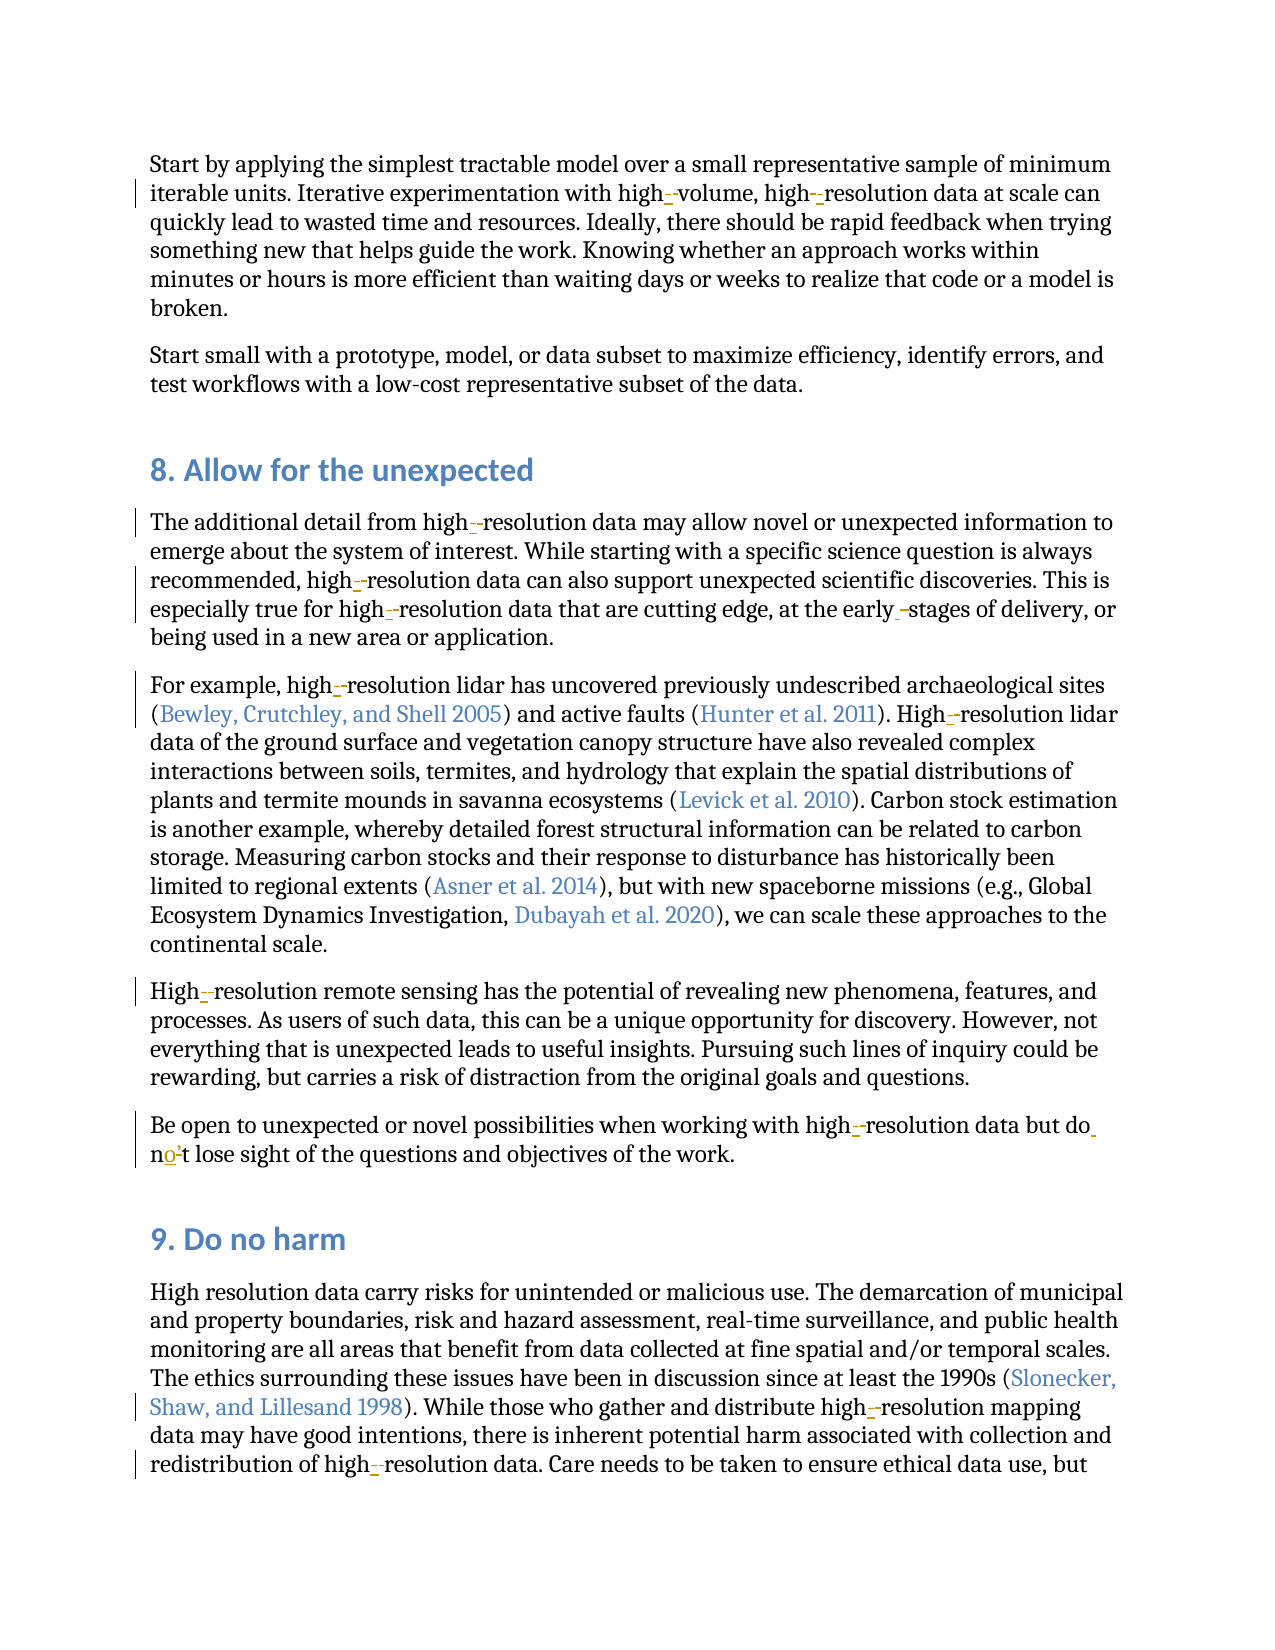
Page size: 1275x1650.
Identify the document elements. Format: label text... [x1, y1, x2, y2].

subtitle 9. Do no harm [150, 1218, 1125, 1259]
text For example, highresolution lidar has uncovered previously undescribed archaeological sites (Bewley, Crutchley, and Shell 2005) and active faults (Hunter et al. 2011). Highresolution lidar data of the ground surface and vegetation canopy structure have also revealed complex interactions between soils, termites, and hydrology that explain the spatial distributions of plants and termite mounds in savanna ecosystems (Levick et al. 2010). Carbon stock estimation is another example, whereby detailed forest structural information can be related to carbon storage. Measuring carbon stocks and their response to disturbance has historically been limited to regional extents (Asner et al. 2014), but with new spaceborne missions (e.g., Global Ecosystem Dynamics Investigation, Dubayah et al. 2020), we can scale these approaches to the continental scale. [150, 671, 1125, 958]
text The additional detail from highresolution data may allow novel or unexpected information to emerge about the system of interest. While starting with a specific science question is always recommended, highresolution data can also support unexpected scientific discoveries. This is especially true for highresolution data that are cutting edge, at the earlystages of delivery, or being used in a new area or application. [150, 508, 1125, 652]
subtitle 8. Allow for the unexpected [150, 449, 1125, 489]
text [150, 1278, 1125, 1479]
text Start by applying the simplest tractable model over a small representative sample of minimum iterable units. Iterative experimentation with highvolume, highresolution data at scale can quickly lead to wasted time and resources. Ideally, there should be rapid feedback when trying something new that helps guide the work. Knowing whether an approach works within minutes or hours is more efficient than waiting days or weeks to realize that code or a model is broken. [150, 150, 1125, 322]
text Be open to unexpected or novel possibilities when working with highresolution data but dont lose sight of the questions and objectives of the work. [150, 1111, 1125, 1168]
text Start small with a prototype, model, or data subset to maximize efficiency, identify errors, and test workflows with a low-cost representative subset of the data. [150, 341, 1125, 399]
text Highresolution remote sensing has the potential of revealing new phenomena, features, and processes. As users of such data, this can be a unique opportunity for discovery. However, not everything that is unexpected leads to useful insights. Pursuing such lines of inquiry could be rewarding, but carries a risk of distraction from the original goals and questions. [150, 977, 1125, 1092]
